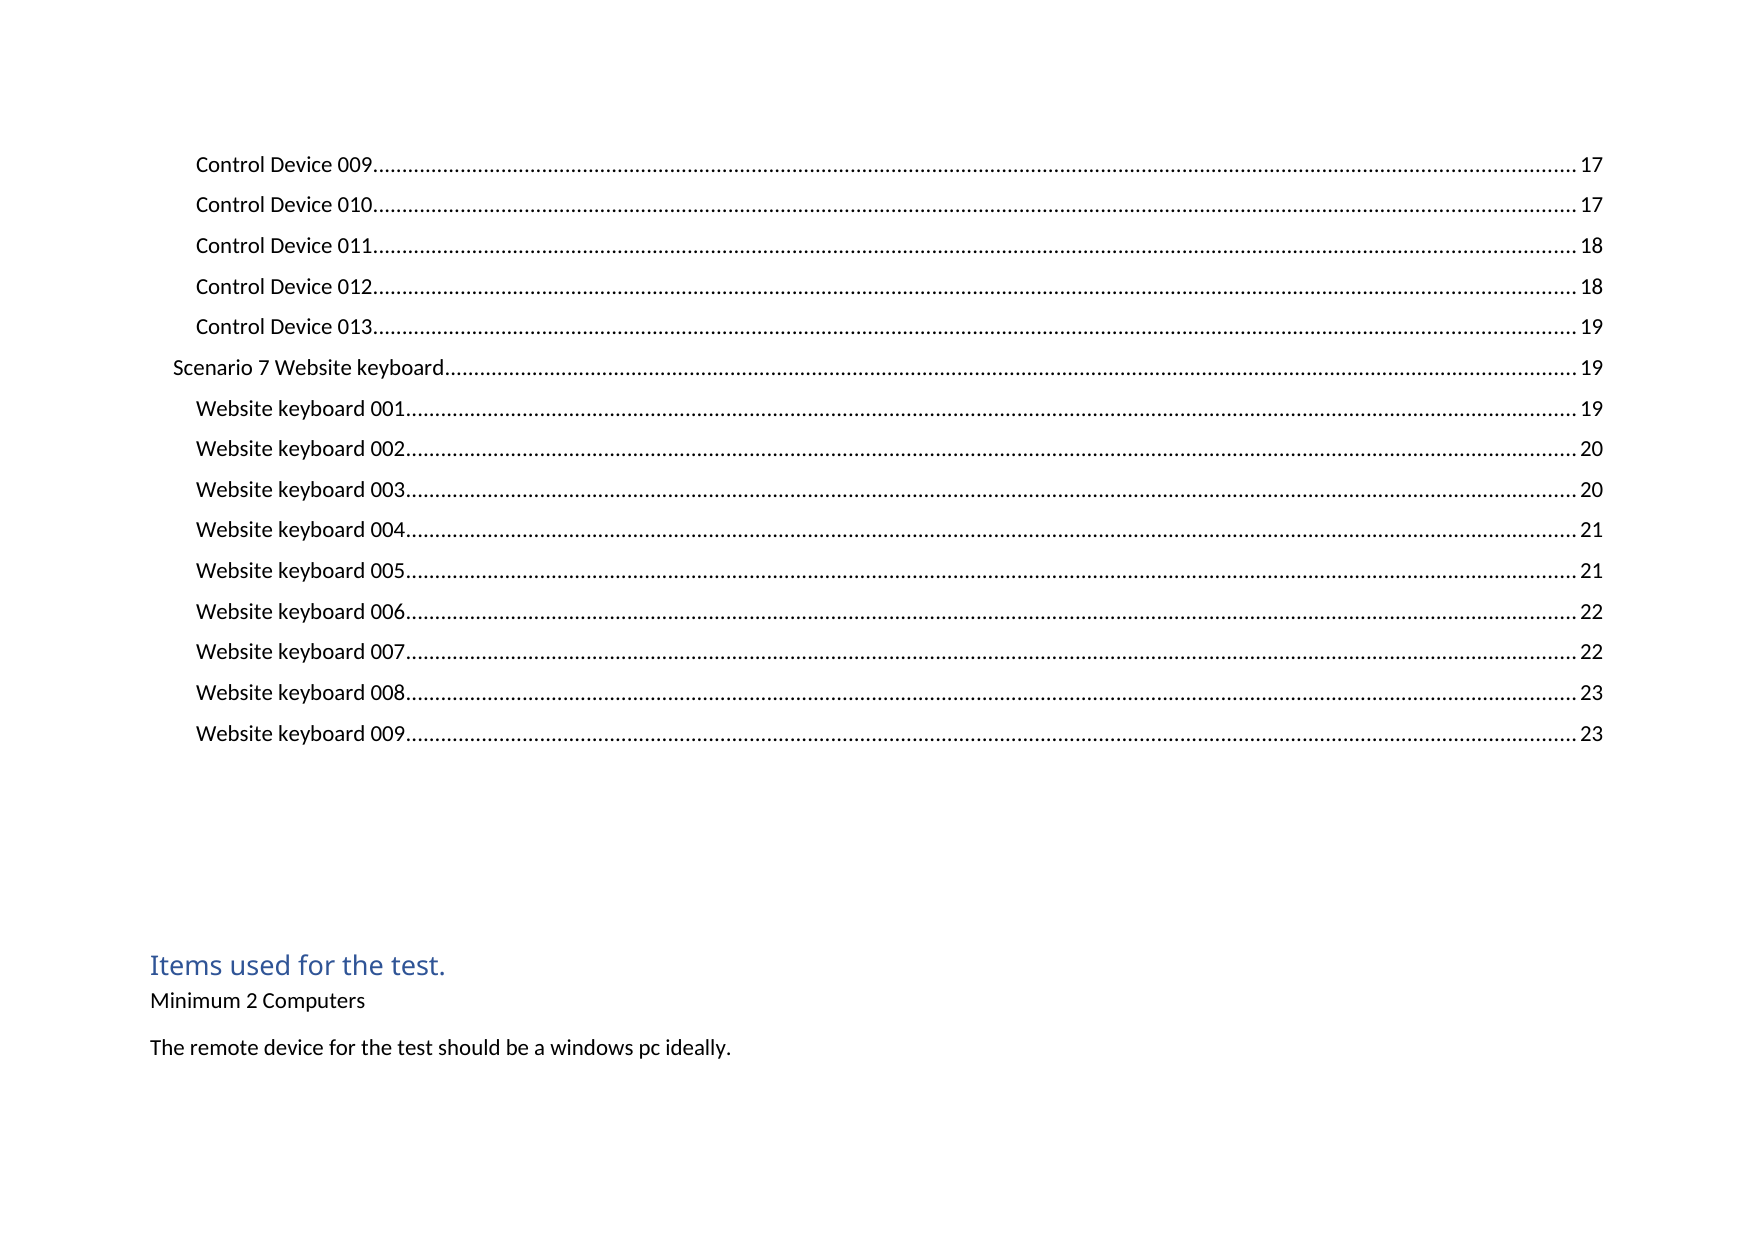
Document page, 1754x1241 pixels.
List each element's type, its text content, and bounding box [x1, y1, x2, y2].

text The remote device for the test should be a windows pc ideally. [150, 1033, 1604, 1062]
text Minimum 2 Computers [150, 987, 1604, 1015]
subtitle Items used for the test. [150, 947, 1604, 984]
